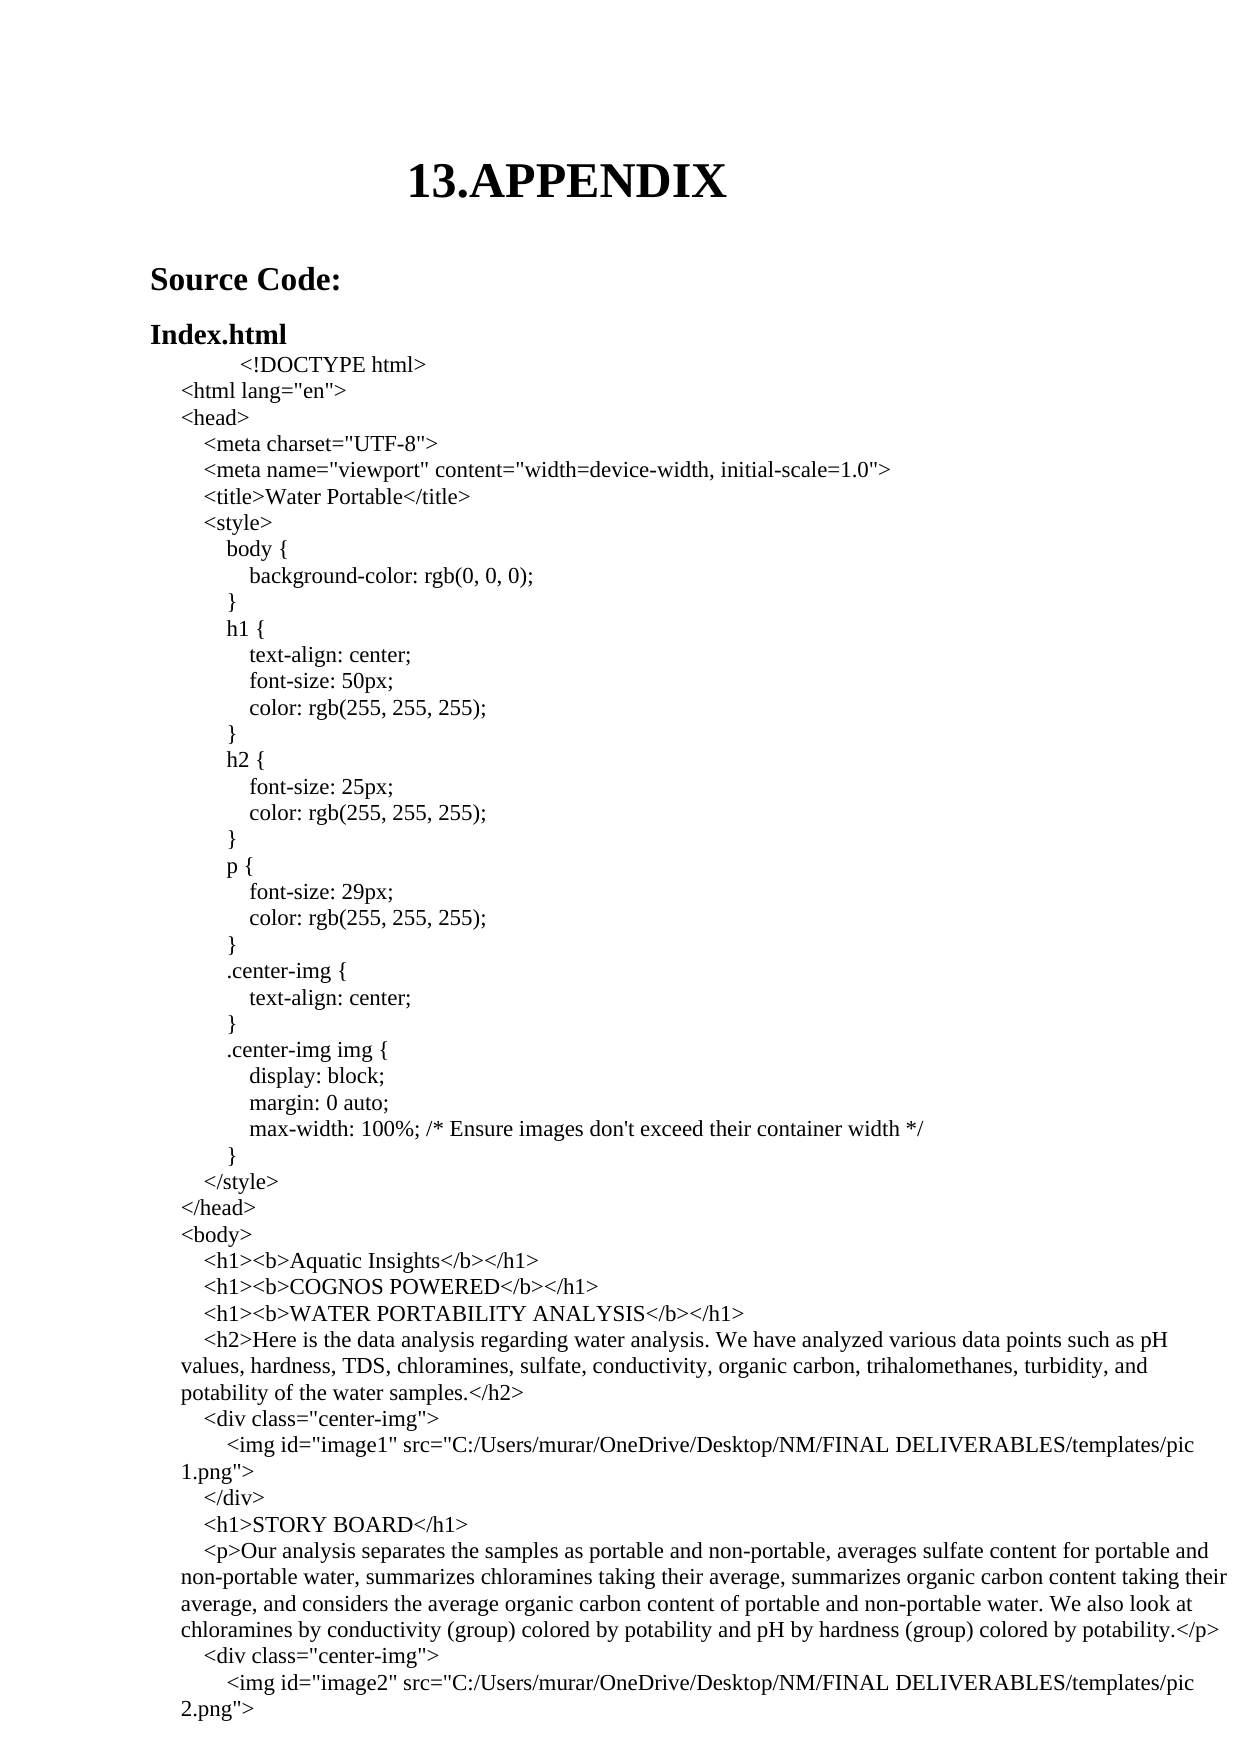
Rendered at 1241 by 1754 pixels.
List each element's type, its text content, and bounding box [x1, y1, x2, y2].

text <style> [181, 509, 1230, 536]
text h1 { [181, 614, 1230, 641]
text <head> [181, 404, 1230, 430]
text } [181, 825, 1230, 852]
subtitle 13.APPENDIX [131, 151, 1230, 208]
text } [181, 1142, 1230, 1168]
text <title>Water Portable</title> [181, 483, 1230, 509]
text <body> [181, 1221, 1230, 1247]
text <meta charset="UTF-8"> [181, 430, 1230, 456]
text <h1><b>WATER PORTABILITY ANALYSIS</b></h1> [181, 1300, 1230, 1326]
text } [181, 588, 1230, 614]
text } [181, 1010, 1230, 1036]
text color: rgb(255, 255, 255); [181, 799, 1230, 825]
subtitle Index.html [150, 317, 1230, 351]
text <h1><b>COGNOS POWERED</b></h1> [181, 1273, 1230, 1300]
text max-width: 100%; /* Ensure images don't exceed their container width */ [181, 1115, 1230, 1142]
text <p>Our analysis separates the samples as portable and non-portable, averages sulfate content for portable and non-portable water, summarizes chloramines taking their average, summarizes organic carbon content taking their average, and considers the average organic carbon content of portable and non-portable water. We also look at chloramines by conductivity (group) colored by potability and pH by hardness (group) colored by potability.</p> [181, 1537, 1230, 1642]
text .center-img img { [181, 1036, 1230, 1063]
text } [181, 720, 1230, 746]
text p { [181, 852, 1230, 878]
text h2 { [181, 746, 1230, 773]
text font-size: 50px; [181, 667, 1230, 694]
text </head> [181, 1194, 1230, 1221]
text color: rgb(255, 255, 255); [181, 694, 1230, 720]
text font-size: 25px; [181, 773, 1230, 799]
text <!DOCTYPE html> [239, 351, 1230, 377]
text <div class="center-img"> [181, 1642, 1230, 1669]
text <img id="image2" src="C:/Users/murar/OneDrive/Desktop/NM/FINAL DELIVERABLES/templates/pic 2.png"> [181, 1669, 1230, 1721]
text background-color: rgb(0, 0, 0); [181, 562, 1230, 588]
text text-align: center; [181, 983, 1230, 1010]
text display: block; [181, 1063, 1230, 1089]
text <h2>Here is the data analysis regarding water analysis. We have analyzed various data points such as pH values, hardness, TDS, chloramines, sulfate, conductivity, organic carbon, trihalomethanes, turbidity, and potability of the water samples.</h2> [181, 1326, 1230, 1405]
text body { [181, 536, 1230, 562]
text <h1><b>Aquatic Insights</b></h1> [181, 1247, 1230, 1273]
subtitle Source Code: [150, 259, 1230, 298]
text <img id="image1" src="C:/Users/murar/OneDrive/Desktop/NM/FINAL DELIVERABLES/templates/pic 1.png"> [181, 1432, 1230, 1484]
text <html lang="en"> [181, 377, 1230, 404]
text margin: 0 auto; [181, 1089, 1230, 1115]
text <div class="center-img"> [181, 1405, 1230, 1432]
text <h1>STORY BOARD</h1> [181, 1511, 1230, 1537]
text <meta name="viewport" content="width=device-width, initial-scale=1.0"> [181, 456, 1230, 483]
text </style> [181, 1168, 1230, 1194]
text text-align: center; [181, 641, 1230, 667]
text } [181, 931, 1230, 957]
text color: rgb(255, 255, 255); [181, 904, 1230, 931]
text </div> [181, 1484, 1230, 1511]
text font-size: 29px; [181, 878, 1230, 904]
text .center-img { [181, 957, 1230, 983]
